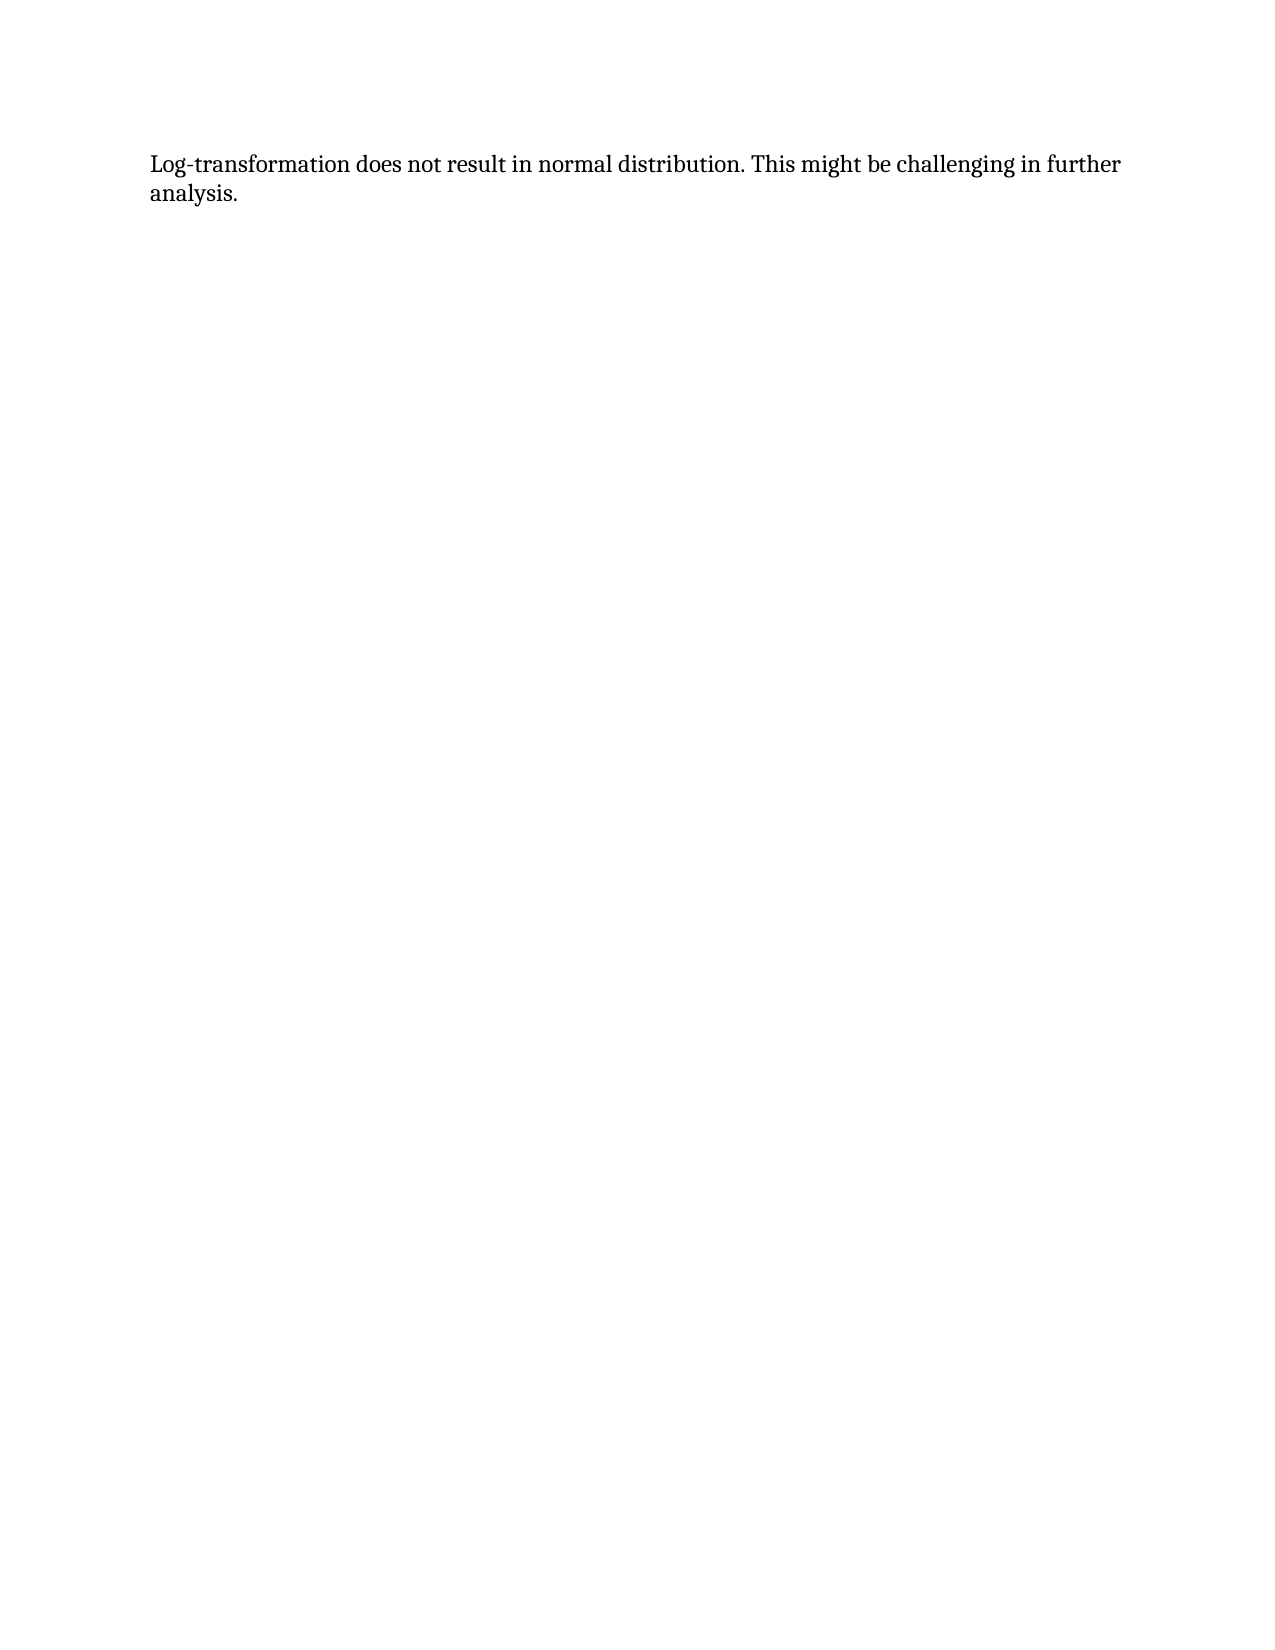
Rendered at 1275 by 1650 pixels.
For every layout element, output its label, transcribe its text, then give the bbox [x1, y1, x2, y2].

text Log-transformation does not result in normal distribution. This might be challenging in further analysis. [150, 150, 1125, 207]
